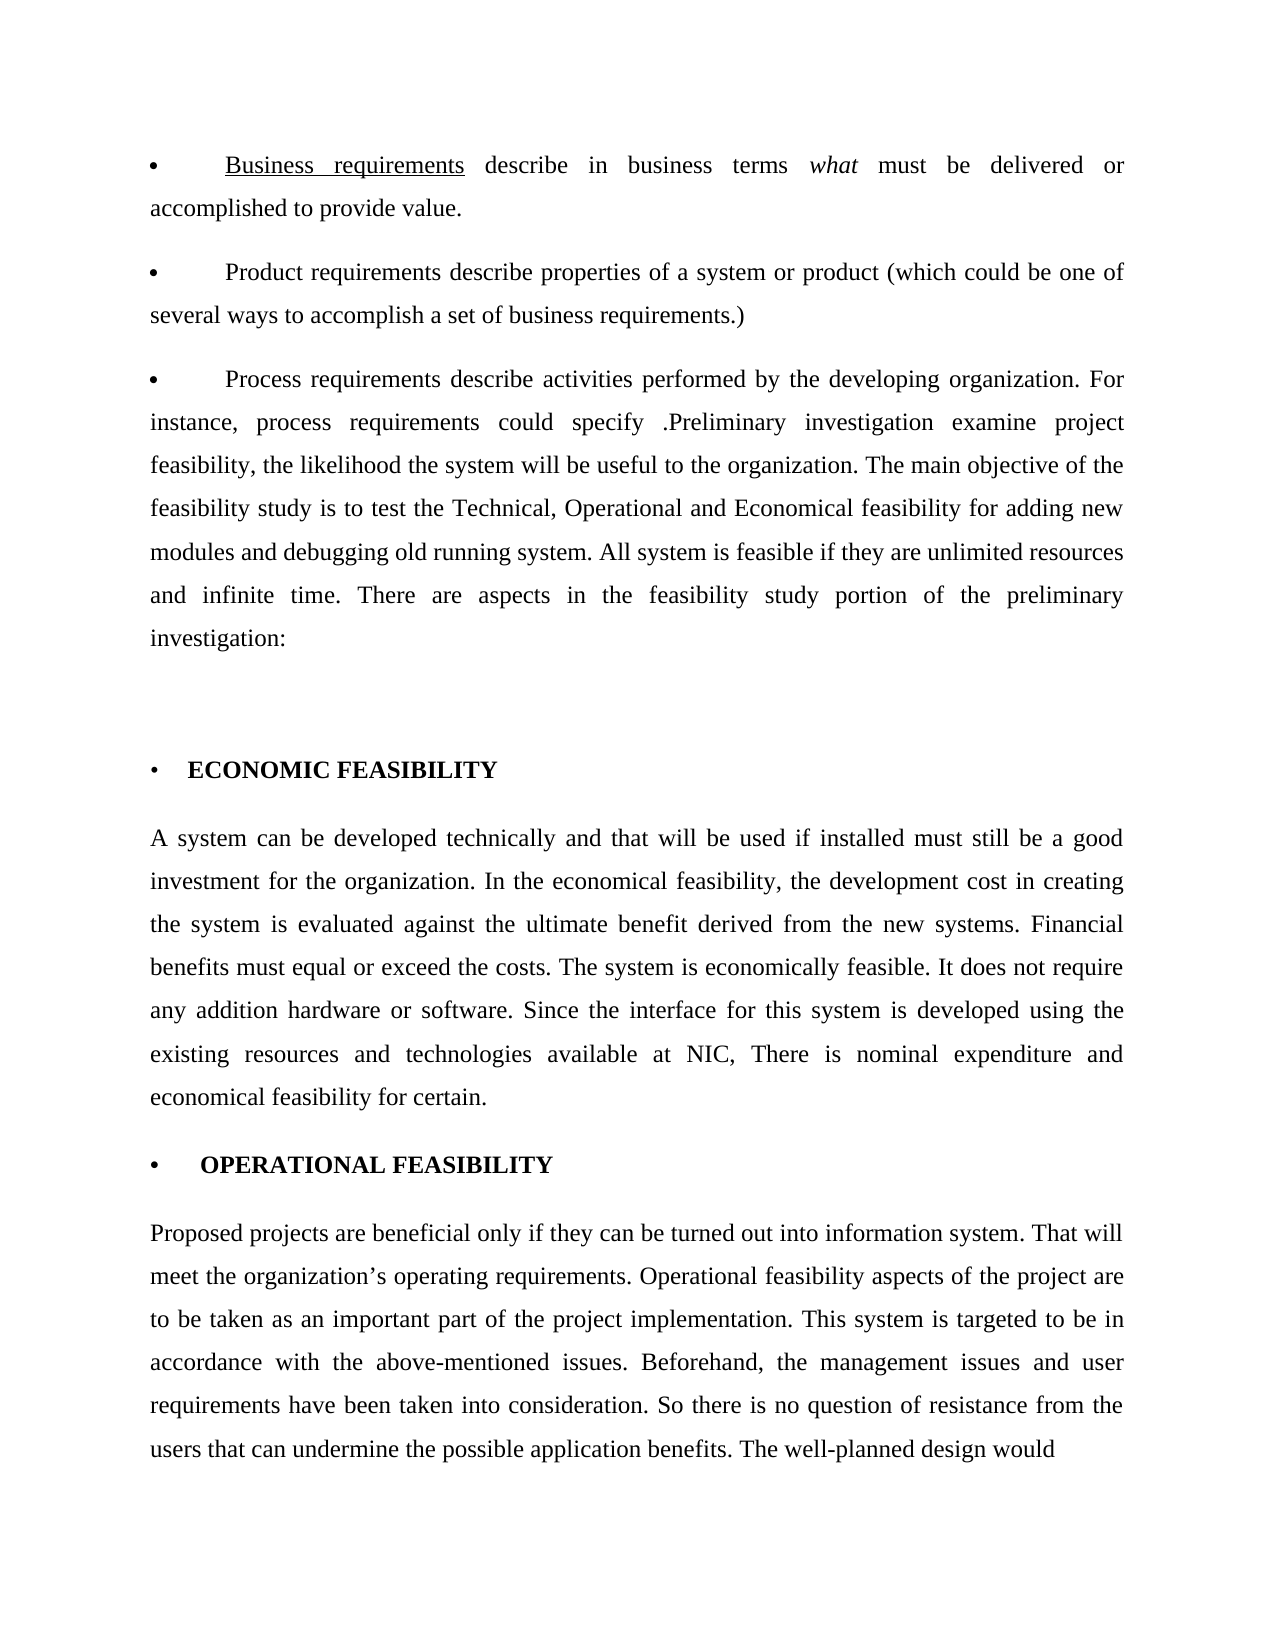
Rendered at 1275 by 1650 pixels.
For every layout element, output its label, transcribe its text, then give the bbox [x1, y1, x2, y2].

list Operational Feasibility [150, 1150, 1125, 1179]
list Product requirements describe properties of a system or product (which could be one of several ways to accomplish a set of business requirements.) [150, 257, 1125, 329]
list Business requirements describe in business terms what must be delivered or accomplished to provide value. [150, 150, 1125, 222]
list Process requirements describe activities performed by the developing organization. For instance, process requirements could specify .Preliminary investigation examine project feasibility, the likelihood the system will be useful to the organization. The main objective of the feasibility study is to test the Technical, Operational and Economical feasibility for adding new modules and debugging old running system. All system is feasible if they are unlimited resources and infinite time. There are aspects in the feasibility study portion of the preliminary investigation: [150, 364, 1125, 652]
text A system can be developed technically and that will be used if installed must still be a good investment for the organization. In the economical feasibility, the development cost in creating the system is evaluated against the ultimate benefit derived from the new systems. Financial benefits must equal or exceed the costs. The system is economically feasible. It does not require any addition hardware or software. Since the interface for this system is developed using the existing resources and technologies available at NIC, There is nominal expenditure and economical feasibility for certain. [150, 823, 1125, 1111]
text Proposed projects are beneficial only if they can be turned out into information system. That will meet the organization’s operating requirements. Operational feasibility aspects of the project are to be taken as an important part of the project implementation. This system is targeted to be in accordance with the above-mentioned issues. Beforehand, the management issues and user requirements have been taken into consideration. So there is no question of resistance from the users that can undermine the possible application benefits. The well-planned design would [150, 1218, 1125, 1462]
list ECONOMIC FEASIBILITY [150, 755, 1125, 784]
